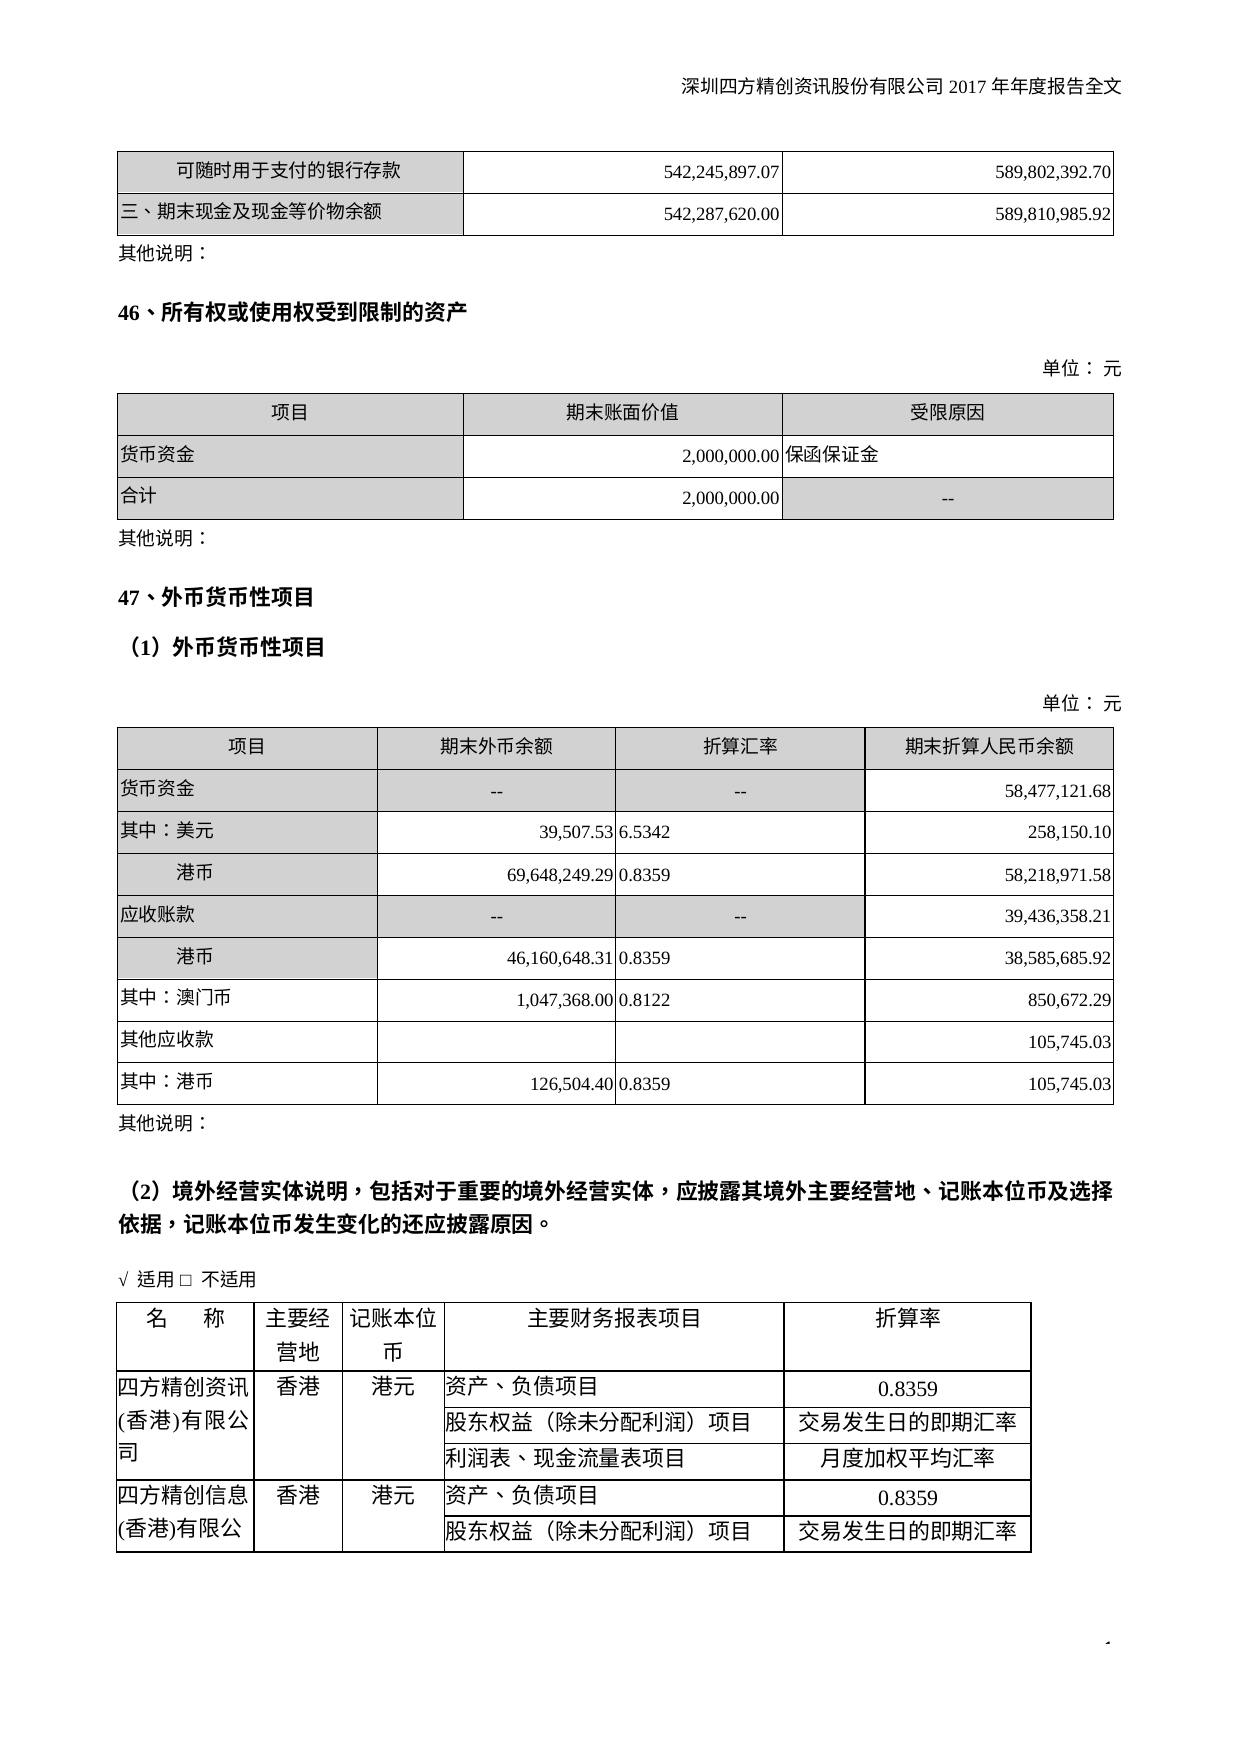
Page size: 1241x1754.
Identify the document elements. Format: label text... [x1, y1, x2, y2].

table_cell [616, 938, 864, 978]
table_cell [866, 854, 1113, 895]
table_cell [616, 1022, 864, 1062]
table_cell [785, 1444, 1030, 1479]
text √ 适用 □ 不适用 [118, 1266, 1138, 1292]
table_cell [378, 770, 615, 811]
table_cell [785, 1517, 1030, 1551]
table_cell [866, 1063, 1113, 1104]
subtitle 46、所有权或使用权受到限制的资产 [118, 297, 1138, 327]
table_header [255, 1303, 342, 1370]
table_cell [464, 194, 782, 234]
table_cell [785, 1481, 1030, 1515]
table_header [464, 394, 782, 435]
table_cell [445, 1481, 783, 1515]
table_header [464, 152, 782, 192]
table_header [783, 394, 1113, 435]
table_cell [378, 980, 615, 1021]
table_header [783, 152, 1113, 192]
subtitle （2）境外经营实体说明，包括对于重要的境外经营实体，应披露其境外主要经营地、记账本位币及选择 依据，记账本位币发生变化的还应披露原因。 [118, 1174, 1138, 1239]
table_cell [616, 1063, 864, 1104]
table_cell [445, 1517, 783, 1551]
text 单位： 元 [102, 356, 1122, 381]
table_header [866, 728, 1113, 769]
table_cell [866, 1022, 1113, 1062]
text 单位： 元 [102, 690, 1122, 715]
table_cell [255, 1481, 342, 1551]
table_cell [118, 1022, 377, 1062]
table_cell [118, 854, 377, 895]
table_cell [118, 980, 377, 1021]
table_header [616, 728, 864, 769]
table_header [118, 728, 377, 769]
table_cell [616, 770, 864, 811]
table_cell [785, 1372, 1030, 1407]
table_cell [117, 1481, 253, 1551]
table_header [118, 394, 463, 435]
text 其他说明： [118, 1110, 1138, 1136]
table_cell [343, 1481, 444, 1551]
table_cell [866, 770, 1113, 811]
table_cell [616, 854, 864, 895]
subtitle （1）外币货币性项目 [118, 632, 1138, 661]
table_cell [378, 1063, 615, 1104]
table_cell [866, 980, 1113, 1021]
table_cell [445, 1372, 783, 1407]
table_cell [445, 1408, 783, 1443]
text 其他说明： [118, 241, 1138, 266]
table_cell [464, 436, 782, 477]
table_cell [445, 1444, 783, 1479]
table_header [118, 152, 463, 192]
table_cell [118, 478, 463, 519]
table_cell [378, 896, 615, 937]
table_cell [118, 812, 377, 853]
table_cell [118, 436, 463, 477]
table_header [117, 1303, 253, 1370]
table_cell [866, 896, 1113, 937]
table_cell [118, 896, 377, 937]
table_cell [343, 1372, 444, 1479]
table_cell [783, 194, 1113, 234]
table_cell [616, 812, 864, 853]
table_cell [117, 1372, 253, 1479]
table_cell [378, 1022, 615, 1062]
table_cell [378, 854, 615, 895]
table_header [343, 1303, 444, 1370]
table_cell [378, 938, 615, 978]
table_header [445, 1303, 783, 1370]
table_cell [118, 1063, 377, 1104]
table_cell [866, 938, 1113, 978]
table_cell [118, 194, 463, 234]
text 其他说明： [118, 525, 1138, 550]
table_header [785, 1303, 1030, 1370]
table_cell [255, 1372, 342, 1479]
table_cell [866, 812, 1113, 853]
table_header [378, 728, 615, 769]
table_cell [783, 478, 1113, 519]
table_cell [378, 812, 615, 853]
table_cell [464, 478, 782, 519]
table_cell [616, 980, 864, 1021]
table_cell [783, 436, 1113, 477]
subtitle 47、外币货币性项目 [118, 581, 1138, 611]
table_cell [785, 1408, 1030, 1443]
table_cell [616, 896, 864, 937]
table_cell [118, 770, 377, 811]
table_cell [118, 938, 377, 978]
